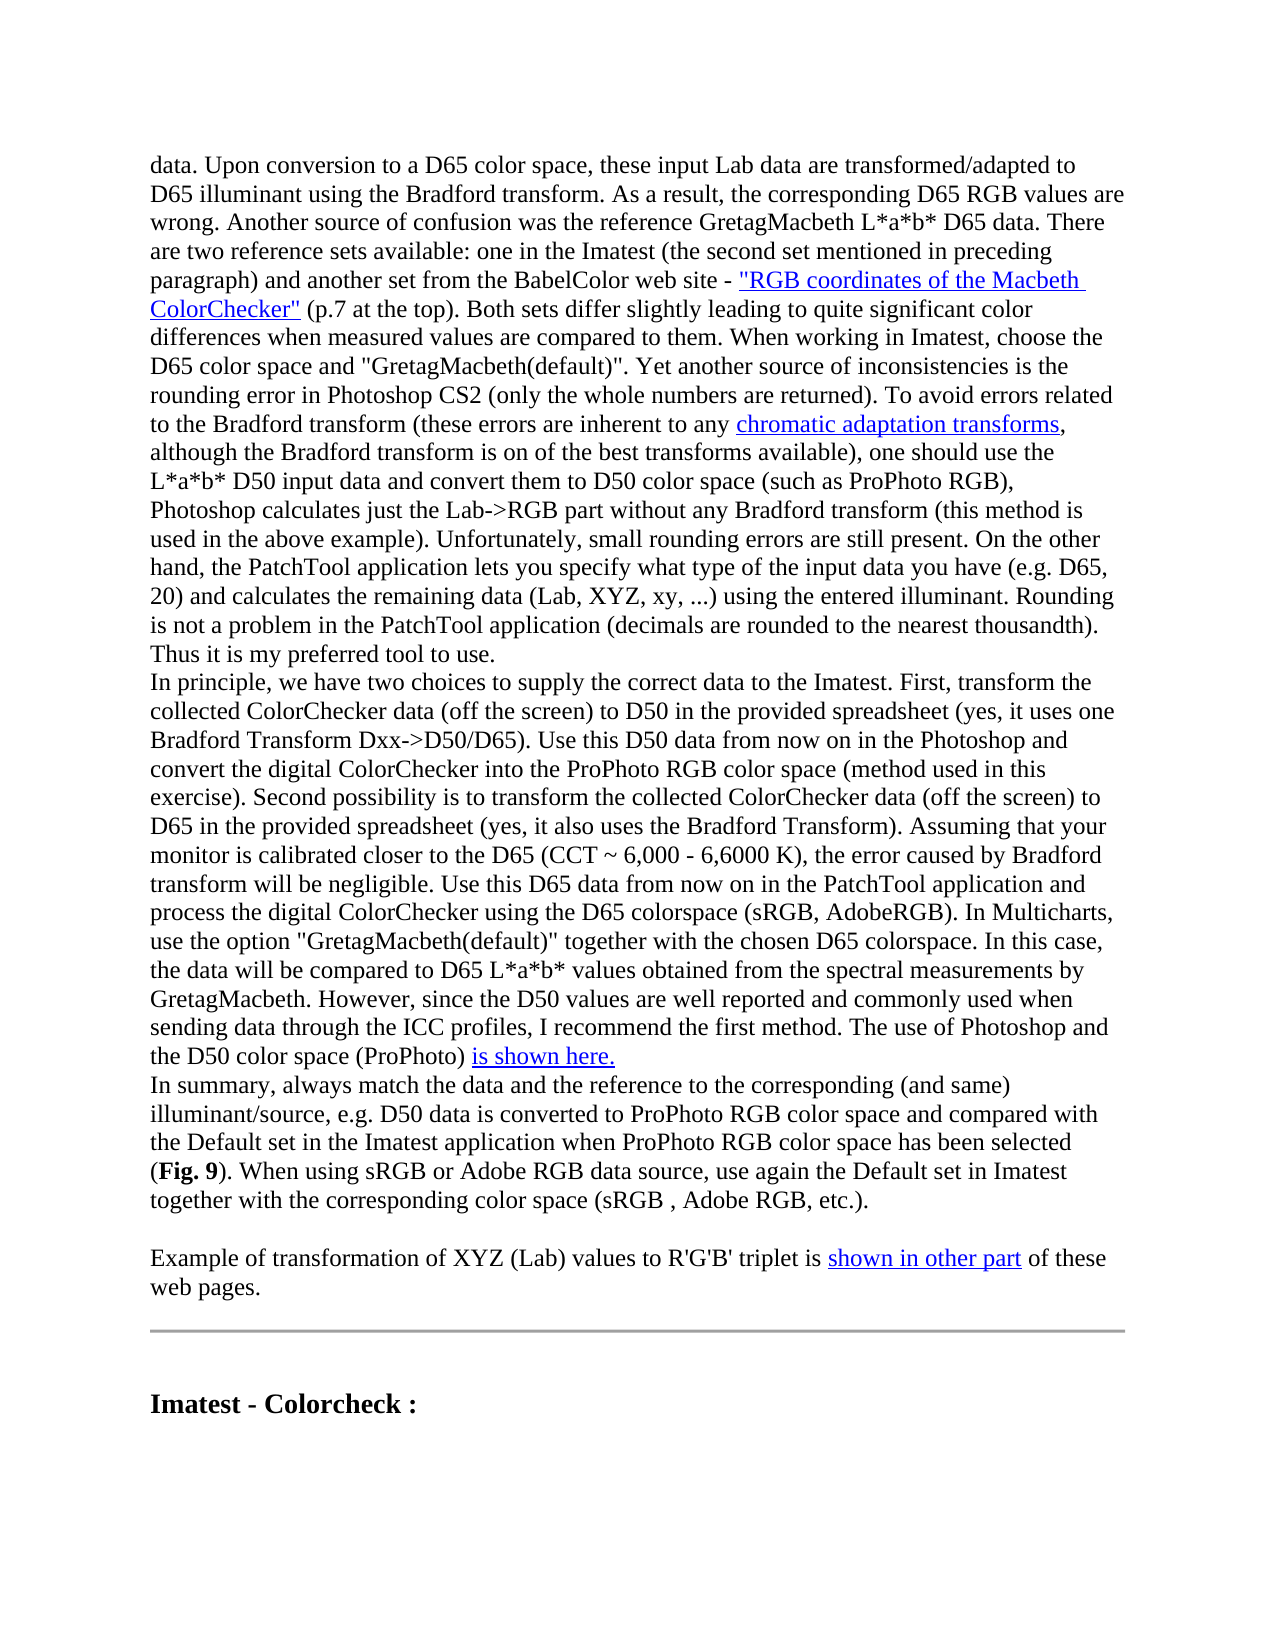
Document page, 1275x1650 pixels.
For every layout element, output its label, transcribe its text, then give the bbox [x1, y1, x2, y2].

text Example of transformation of XYZ (Lab) values to R'G'B' triplet is shown in other part of these web pages. [150, 1243, 1125, 1300]
text In principle, we have two choices to supply the correct data to the Imatest. First, transform the collected ColorChecker data (off the screen) to D50 in the provided spreadsheet (yes, it uses one Bradford Transform Dxx->D50/D65). Use this D50 data from now on in the Photoshop and convert the digital ColorChecker into the ProPhoto RGB color space (method used in this exercise). Second possibility is to transform the collected ColorChecker data (off the screen) to D65 in the provided spreadsheet (yes, it also uses the Bradford Transform). Assuming that your monitor is calibrated closer to the D65 (CCT ~ 6,000 - 6,6000 K), the error caused by Bradford transform will be negligible. Use this D65 data from now on in the PatchTool application and process the digital ColorChecker using the D65 colorspace (sRGB, AdobeRGB). In Multicharts, use the option "GretagMacbeth(default)" together with the chosen D65 colorspace. In this case, the data will be compared to D65 L*a*b* values obtained from the spectral measurements by GretagMacbeth. However, since the D50 values are well reported and commonly used when sending data through the ICC profiles, I recommend the first method. The use of Photoshop and the D50 color space (ProPhoto) is shown here. [150, 667, 1125, 1070]
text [150, 150, 1125, 667]
text In summary, always match the data and the reference to the corresponding (and same) illuminant/source, e.g. D50 data is converted to ProPhoto RGB color space and compared with the Default set in the Imatest application when ProPhoto RGB color space has been selected (Fig. 9). When using sRGB or Adobe RGB data source, use again the Default set in Imatest together with the corresponding color space (sRGB , Adobe RGB, etc.). [150, 1070, 1125, 1214]
text Imatest - Colorcheck : [150, 1387, 1125, 1419]
